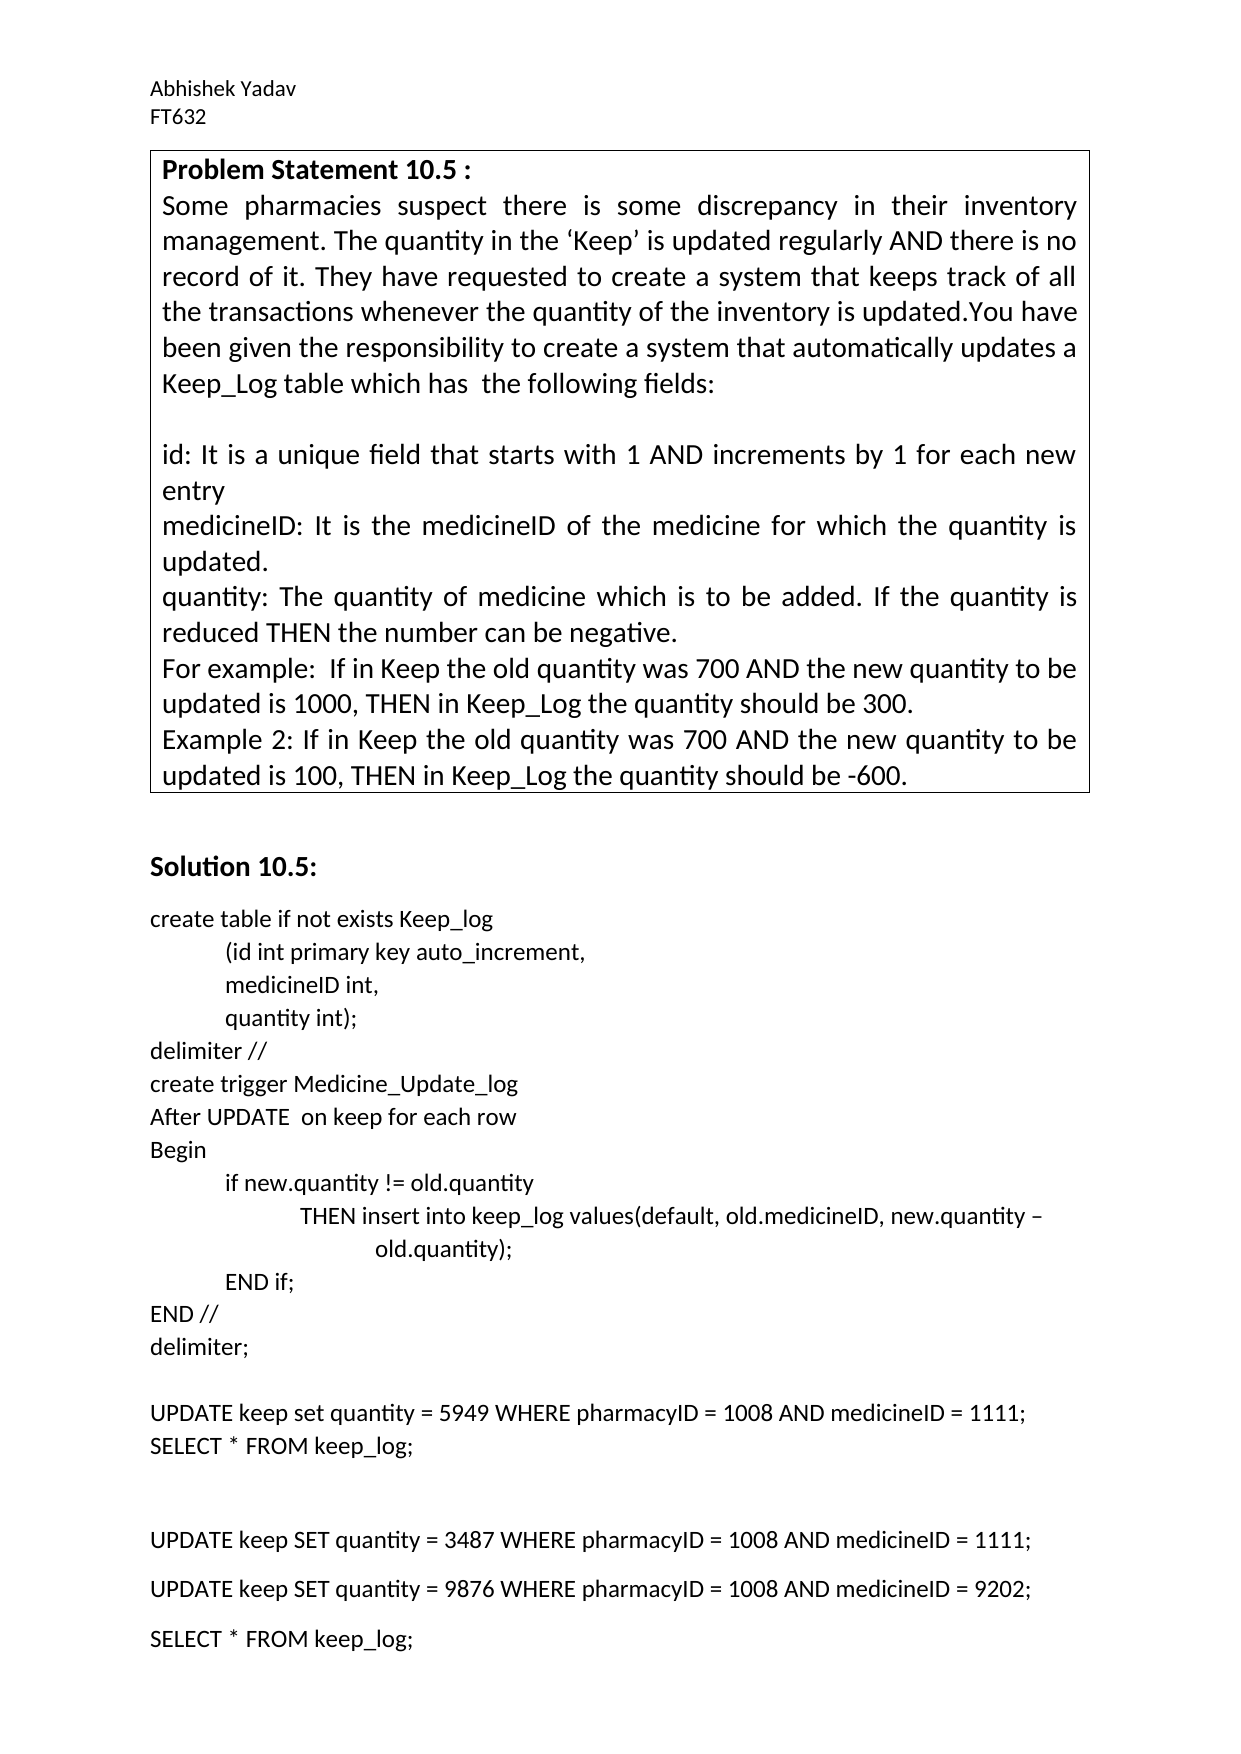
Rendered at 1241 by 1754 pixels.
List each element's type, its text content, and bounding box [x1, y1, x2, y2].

text Begin [150, 1134, 1090, 1164]
text UPDATE keep SET quantity = 9876 WHERE pharmacyID = 1008 AND medicineID = 9202; [150, 1573, 1090, 1604]
text END if; [150, 1266, 1090, 1296]
text SELECT * FROM keep_log; [150, 1623, 1090, 1653]
text UPDATE keep SET quantity = 3487 WHERE pharmacyID = 1008 AND medicineID = 1111; [150, 1524, 1090, 1554]
text if new.quantity != old.quantity [150, 1167, 1090, 1197]
text (id int primary key auto_increment, [225, 936, 1090, 967]
text THEN insert into keep_log values(default, old.medicineID, new.quantity – [225, 1200, 1090, 1230]
text UPDATE keep set quantity = 5949 WHERE pharmacyID = 1008 AND medicineID = 1111; [150, 1397, 1090, 1428]
text END // [150, 1298, 1090, 1329]
text After UPDATE on keep for each row [150, 1101, 1090, 1132]
text delimiter // [150, 1035, 1090, 1066]
text old.quantity); [300, 1233, 1090, 1263]
text Solution 10.5: [150, 848, 1090, 884]
text delimiter; [150, 1331, 1090, 1362]
text create trigger Medicine_Update_log [150, 1068, 1090, 1099]
text create table if not exists Keep_log [150, 903, 1090, 934]
text quantity int); [225, 1002, 1090, 1033]
text SELECT * FROM keep_log; [150, 1430, 1090, 1461]
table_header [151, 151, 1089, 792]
text medicineID int, [225, 969, 1090, 1000]
